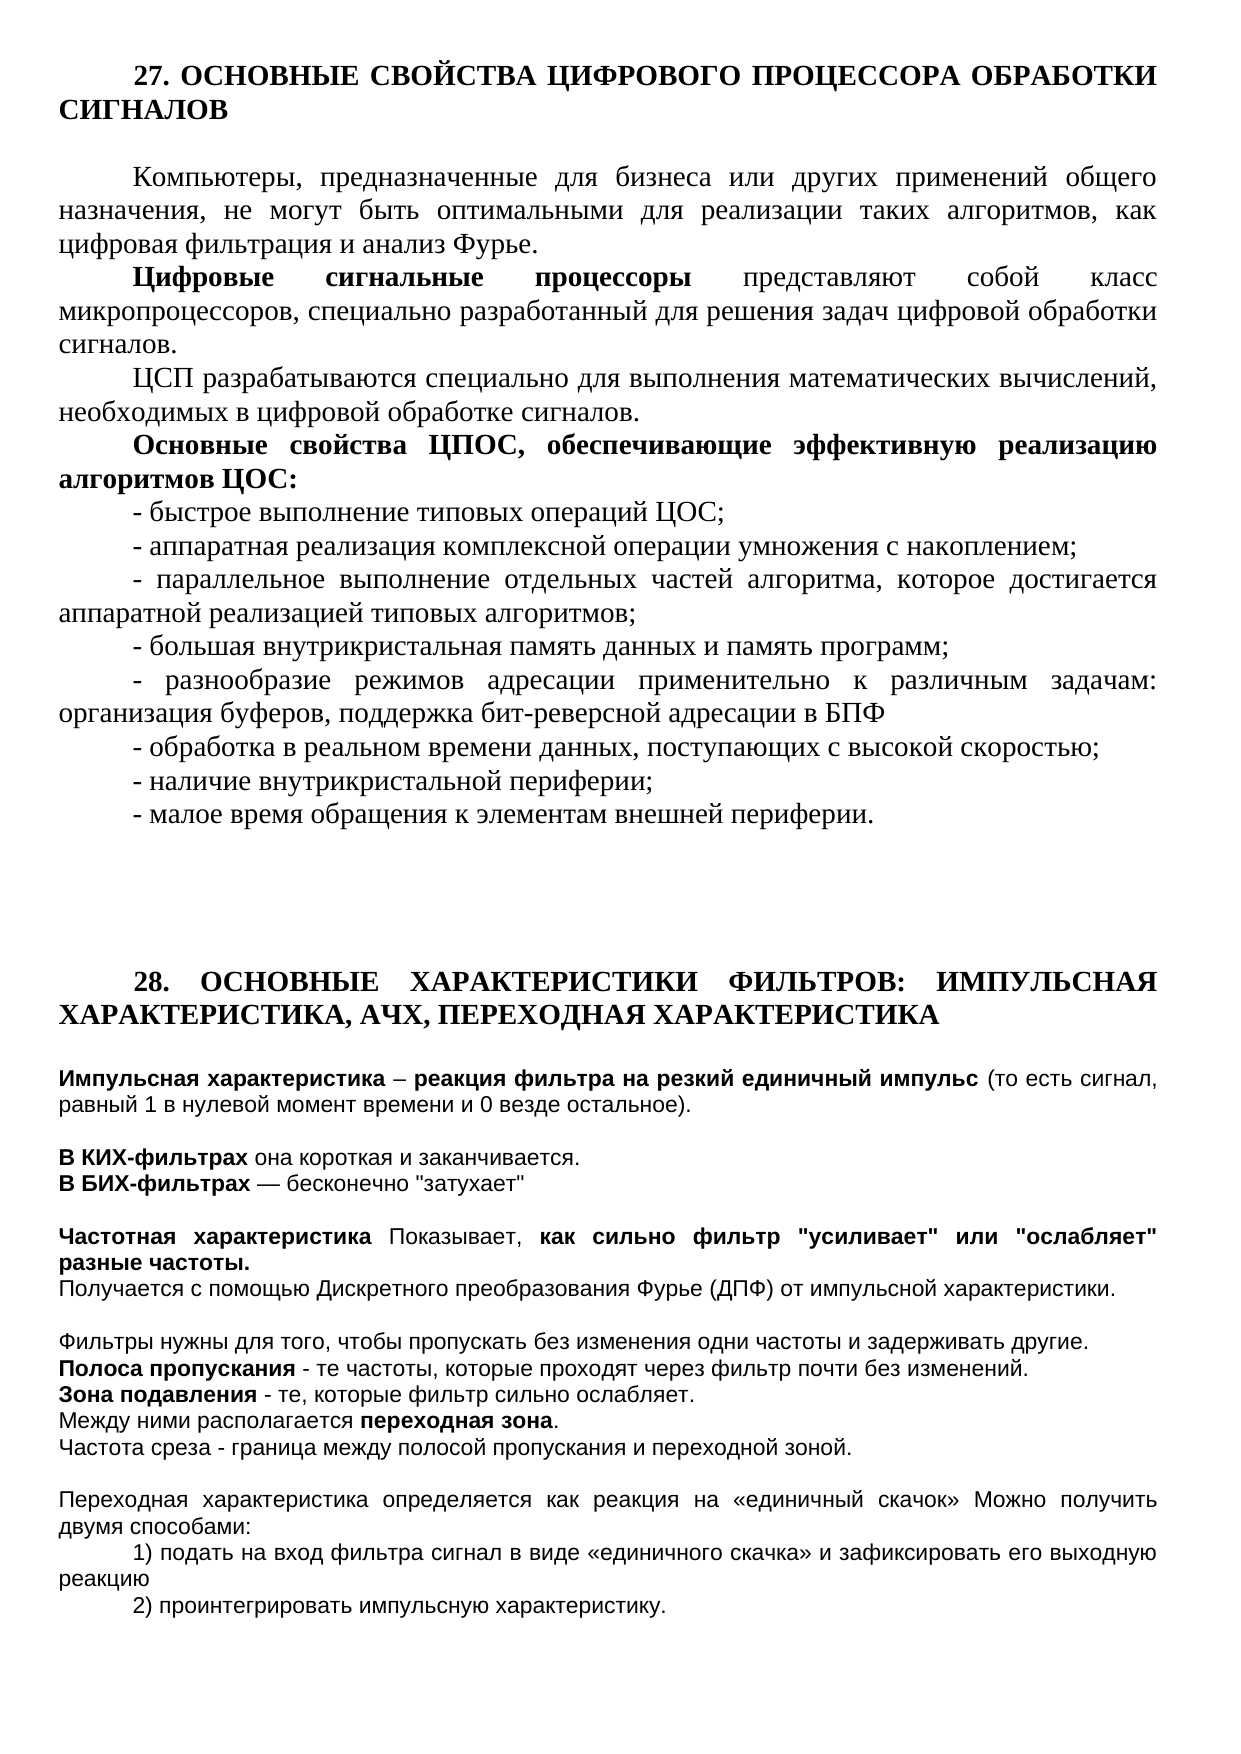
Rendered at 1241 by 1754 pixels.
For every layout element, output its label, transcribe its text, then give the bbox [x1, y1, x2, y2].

text Полоса пропускания - те частоты, которые проходят через фильтр почти без изменений. [58, 1354, 1158, 1381]
text - быстрое выполнение типовых операций ЦОС; [58, 494, 1158, 528]
text Зона подавления - те, которые фильтр сильно ослабляет. [58, 1381, 1158, 1407]
text Частота среза - граница между полосой пропускания и переходной зоной. [58, 1433, 1158, 1460]
text Цифровые сигнальные процессоры представляют собой класс микропроцессоров, специально разработанный для решения задач цифровой обработки сигналов. [58, 259, 1158, 360]
text - параллельное выполнение отдельных частей алгоритма, которое достигается аппаратной реализацией типовых алгоритмов; [58, 561, 1158, 628]
text Импульсная характеристика – реакция фильтра на резкий единичный импульс (то есть сигнал, равный 1 в нулевой момент времени и 0 везде остальное). [58, 1064, 1158, 1117]
text Между ними располагается переходная зона. [58, 1407, 1158, 1433]
text В БИХ-фильтрах — бесконечно "затухает" [58, 1170, 1158, 1196]
text 2) проинтегрировать импульсную характеристику. [58, 1592, 1158, 1618]
text Основные свойства ЦПОС, обеспечивающие эффективную реализацию алгоритмов ЦОС: [58, 427, 1158, 494]
text Переходная характеристика определяется как реакция на «единичный скачок» Можно получить двумя способами: [58, 1486, 1158, 1539]
text В КИХ-фильтрах она короткая и заканчивается. [58, 1144, 1158, 1170]
text 1) подать на вход фильтра сигнал в виде «единичного скачка» и зафиксировать его выходную реакцию [58, 1539, 1158, 1592]
text - большая внутрикристальная память данных и память программ; [58, 628, 1158, 662]
text - малое время обращения к элементам внешней периферии. [58, 796, 1158, 830]
text - разнообразие режимов адресации применительно к различным задачам: организация буферов, поддержка бит-реверсной адресации в БПФ [58, 662, 1158, 729]
text Фильтры нужны для того, чтобы пропускать без изменения одни частоты и задерживать другие. [58, 1328, 1158, 1354]
text - аппаратная реализация комплексной операции умножения с накоплением; [58, 528, 1158, 561]
text - обработка в реальном времени данных, поступающих с высокой скоростью; [58, 729, 1158, 763]
subtitle 27. ОСНОВНЫЕ СВОЙСТВА ЦИФРОВОГО ПРОЦЕССОРА ОБРАБОТКИ СИГНАЛОВ [58, 58, 1158, 125]
text Частотная характеристика Показывает, как сильно фильтр "усиливает" или "ослабляет" разные частоты. [58, 1223, 1158, 1275]
text ЦСП разрабатываются специально для выполнения математических вычислений, необходимых в цифровой обработке сигналов. [58, 360, 1158, 427]
text - наличие внутрикристальной периферии; [58, 763, 1158, 796]
text Компьютеры, предназначенные для бизнеса или других применений общего назначения, не могут быть оптимальными для реализации таких алгоритмов, как цифровая фильтрация и анализ Фурье. [58, 159, 1158, 259]
text Получается с помощью Дискретного преобразования Фурье (ДПФ) от импульсной характеристики. [58, 1275, 1158, 1302]
subtitle 28. ОСНОВНЫЕ ХАРАКТЕРИСТИКИ ФИЛЬТРОВ: ИМПУЛЬСНАЯ ХАРАКТЕРИСТИКА, АЧХ, ПЕРЕХОДНАЯ ХАРАКТЕРИСТИКА [58, 964, 1158, 1031]
